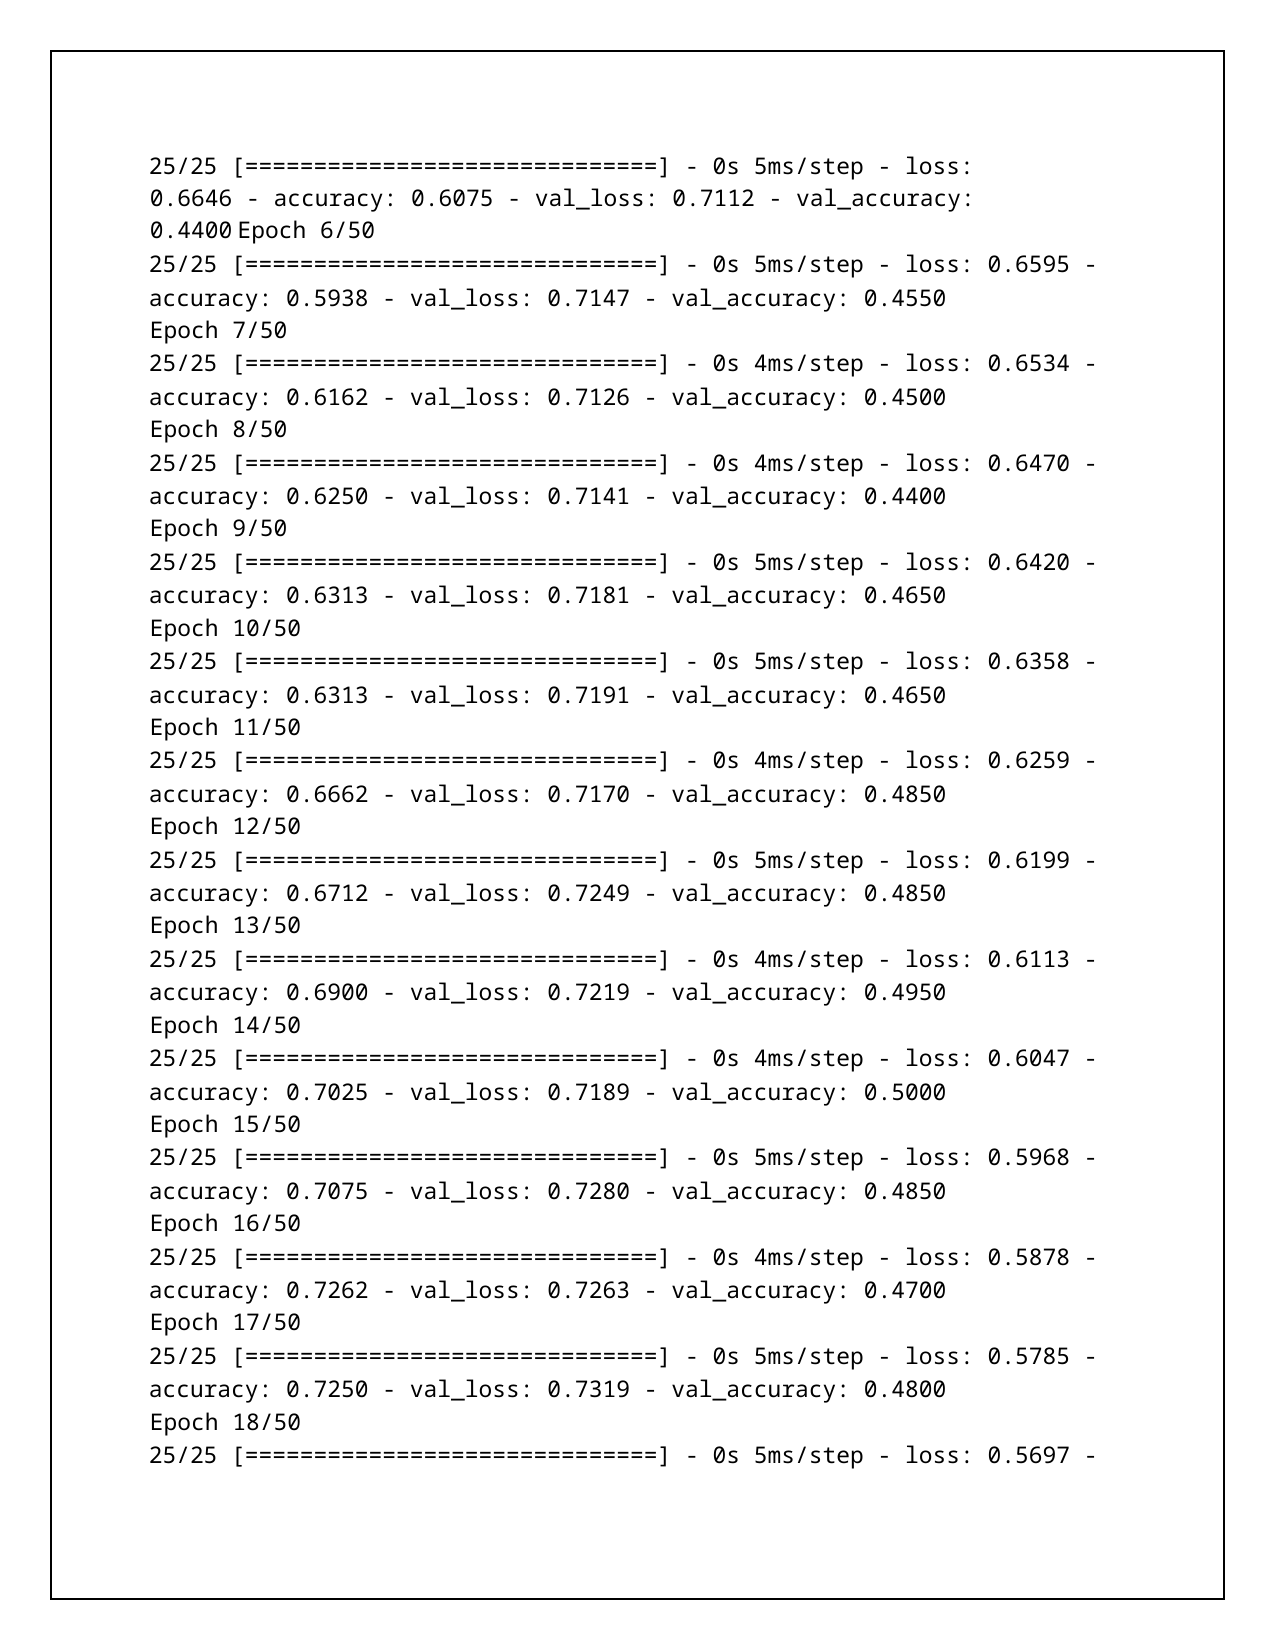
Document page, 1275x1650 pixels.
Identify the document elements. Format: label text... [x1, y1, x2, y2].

text accuracy: 0.6162 - val_loss: 0.7126 - val_accuracy: 0.4500 Epoch 8/50 [148, 381, 949, 444]
text 25/25 [==============================] - 0s 4ms/step - loss: 0.6534 - [148, 347, 1125, 378]
text accuracy: 0.6900 - val_loss: 0.7219 - val_accuracy: 0.4950 Epoch 14/50 [148, 976, 949, 1040]
text accuracy: 0.6313 - val_loss: 0.7181 - val_accuracy: 0.4650 Epoch 10/50 [148, 579, 949, 643]
text accuracy: 0.6313 - val_loss: 0.7191 - val_accuracy: 0.4650 Epoch 11/50 [148, 678, 949, 742]
text 25/25 [==============================] - 0s 4ms/step - loss: 0.6047 - [148, 1042, 1125, 1073]
text accuracy: 0.5938 - val_loss: 0.7147 - val_accuracy: 0.4550 Epoch 7/50 [148, 281, 949, 345]
text 25/25 [==============================] - 0s 4ms/step - loss: 0.5878 - [148, 1241, 1125, 1272]
text 25/25 [==============================] - 0s 4ms/step - loss: 0.6113 - [148, 943, 1125, 974]
text accuracy: 0.7250 - val_loss: 0.7319 - val_accuracy: 0.4800 Epoch 18/50 [148, 1373, 949, 1437]
text 25/25 [==============================] - 0s 4ms/step - loss: 0.6470 - [148, 446, 1125, 478]
text 25/25 [==============================] - 0s 4ms/step - loss: 0.6259 - [148, 744, 1125, 776]
text 25/25 [==============================] - 0s 5ms/step - loss: 0.6358 - [148, 645, 1125, 676]
text accuracy: 0.7025 - val_loss: 0.7189 - val_accuracy: 0.5000 Epoch 15/50 [148, 1076, 949, 1139]
text accuracy: 0.6712 - val_loss: 0.7249 - val_accuracy: 0.4850 Epoch 13/50 [148, 877, 949, 941]
text 25/25 [==============================] - 0s 5ms/step - loss: 0.6199 - [148, 843, 1125, 875]
text accuracy: 0.6250 - val_loss: 0.7141 - val_accuracy: 0.4400 Epoch 9/50 [148, 480, 949, 543]
text 25/25 [==============================] - 0s 5ms/step - loss: 0.6595 - [148, 248, 1125, 279]
text accuracy: 0.6662 - val_loss: 0.7170 - val_accuracy: 0.4850 Epoch 12/50 [148, 778, 949, 841]
text accuracy: 0.7075 - val_loss: 0.7280 - val_accuracy: 0.4850 Epoch 16/50 [148, 1175, 949, 1238]
text 25/25 [==============================] - 0s 5ms/step - loss: 0.5968 - [148, 1141, 1125, 1173]
text 25/25 [==============================] - 0s 5ms/step - loss: 0.6646 - accuracy: 0.6075 - val_loss: 0.7112 - val_accuracy: 0.4400 Epoch 6/50 [148, 150, 1020, 246]
text 25/25 [==============================] - 0s 5ms/step - loss: 0.5785 - [148, 1340, 1125, 1371]
text 25/25 [==============================] - 0s 5ms/step - loss: 0.6420 - [148, 546, 1125, 577]
text accuracy: 0.7262 - val_loss: 0.7263 - val_accuracy: 0.4700 Epoch 17/50 [148, 1274, 949, 1338]
text 25/25 [==============================] - 0s 5ms/step - loss: 0.5697 - [148, 1439, 1125, 1470]
